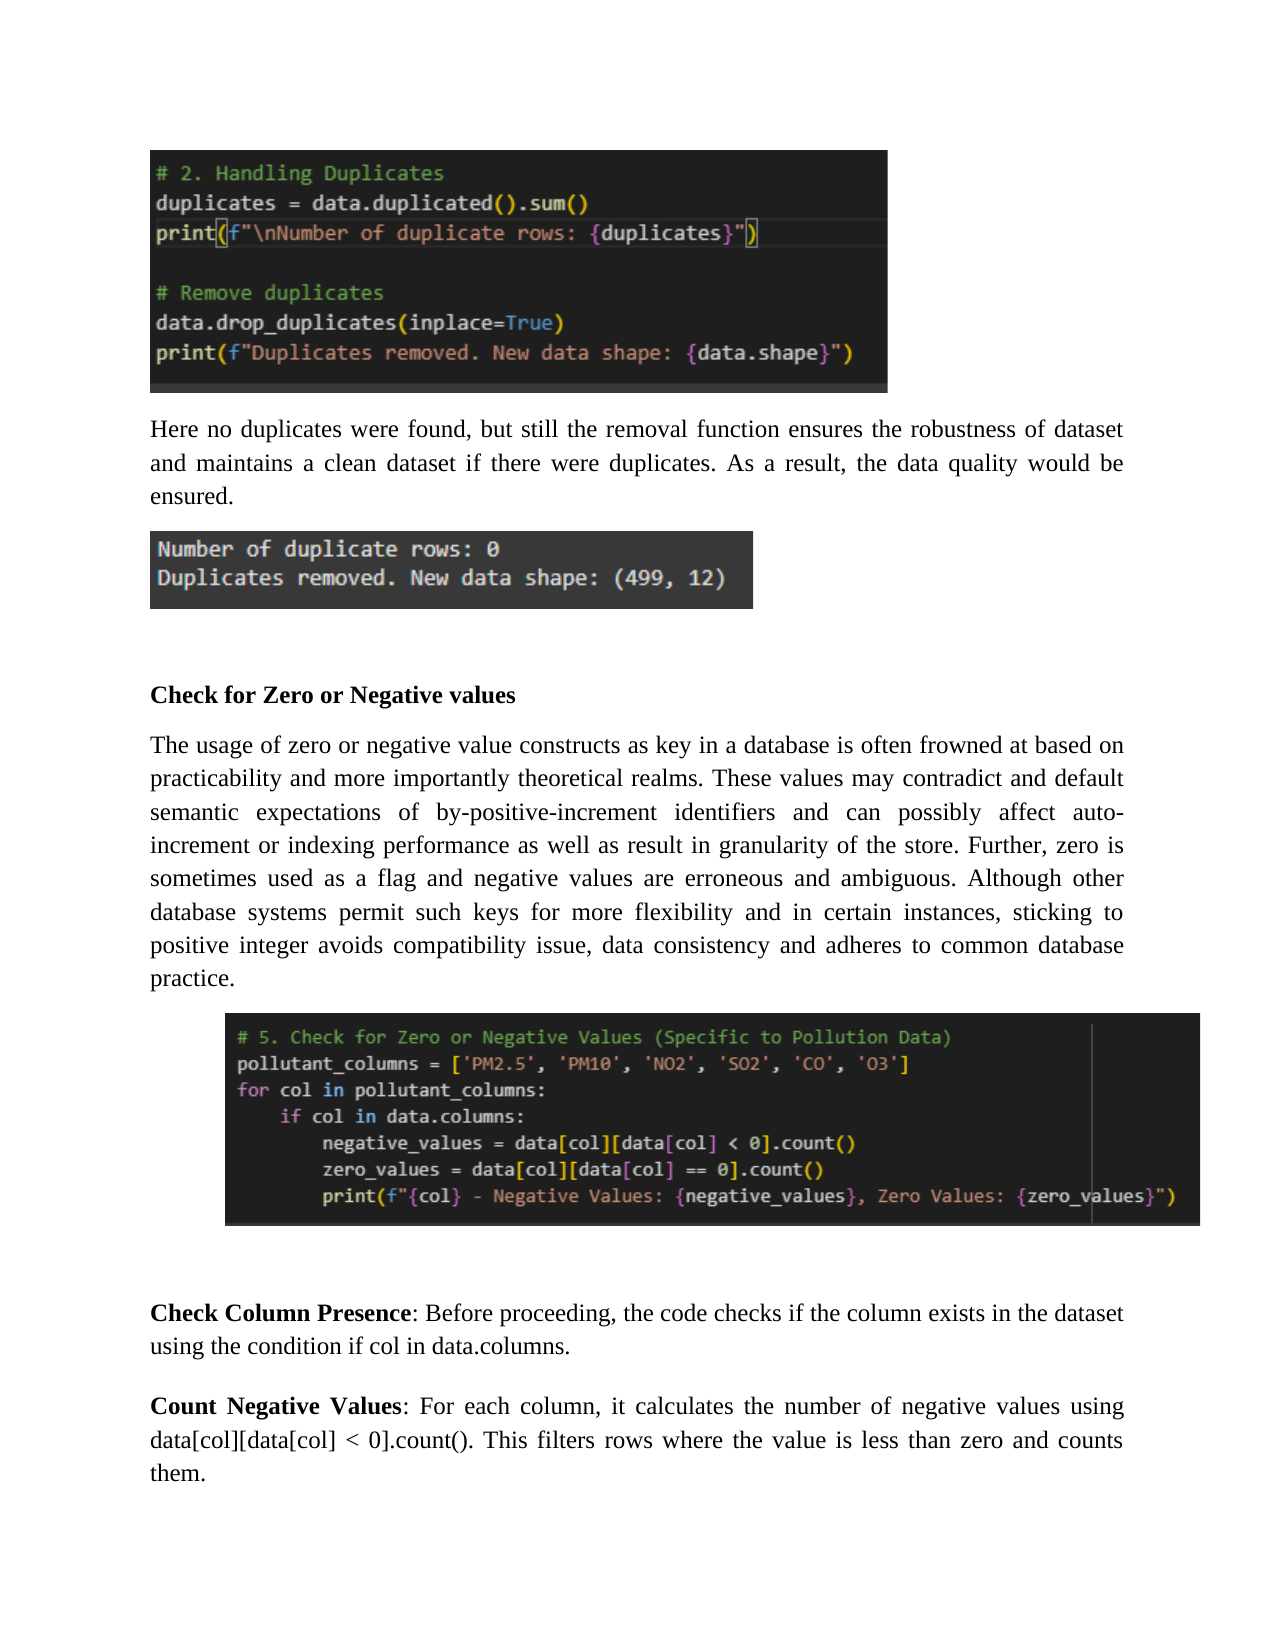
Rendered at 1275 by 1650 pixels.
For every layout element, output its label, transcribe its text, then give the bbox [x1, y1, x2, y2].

text Here no duplicates were found, but still the removal function ensures the robustness of dataset and maintains a clean dataset if there were duplicates. As a result, the data quality would be ensured. [150, 414, 1125, 510]
text Count Negative Values: For each column, it calculates the number of negative values using data[col][data[col] < 0].count(). This filters rows where the value is less than zero and counts them. [150, 1391, 1125, 1487]
text Check Column Presence: Before proceeding, the code checks if the column exists in the dataset using the condition if col in data.columns. [150, 1298, 1125, 1360]
text The usage of zero or negative value constructs as key in a database is often frowned at based on practicability and more importantly theoretical realms. These values may contradict and default semantic expectations of by-positive-increment identifiers and can possibly affect auto-increment or indexing performance as well as result in granularity of the store. Further, zero is sometimes used as a flag and negative values are erroneous and ambiguous. Although other database systems permit such keys for more flexibility and in certain instances, sticking to positive integer avoids compatibility issue, data consistency and adheres to common database practice. [150, 730, 1125, 992]
picture [150, 531, 754, 609]
text Check for Zero or Negative values [150, 680, 1125, 709]
picture [225, 1013, 1200, 1226]
picture [150, 150, 888, 393]
